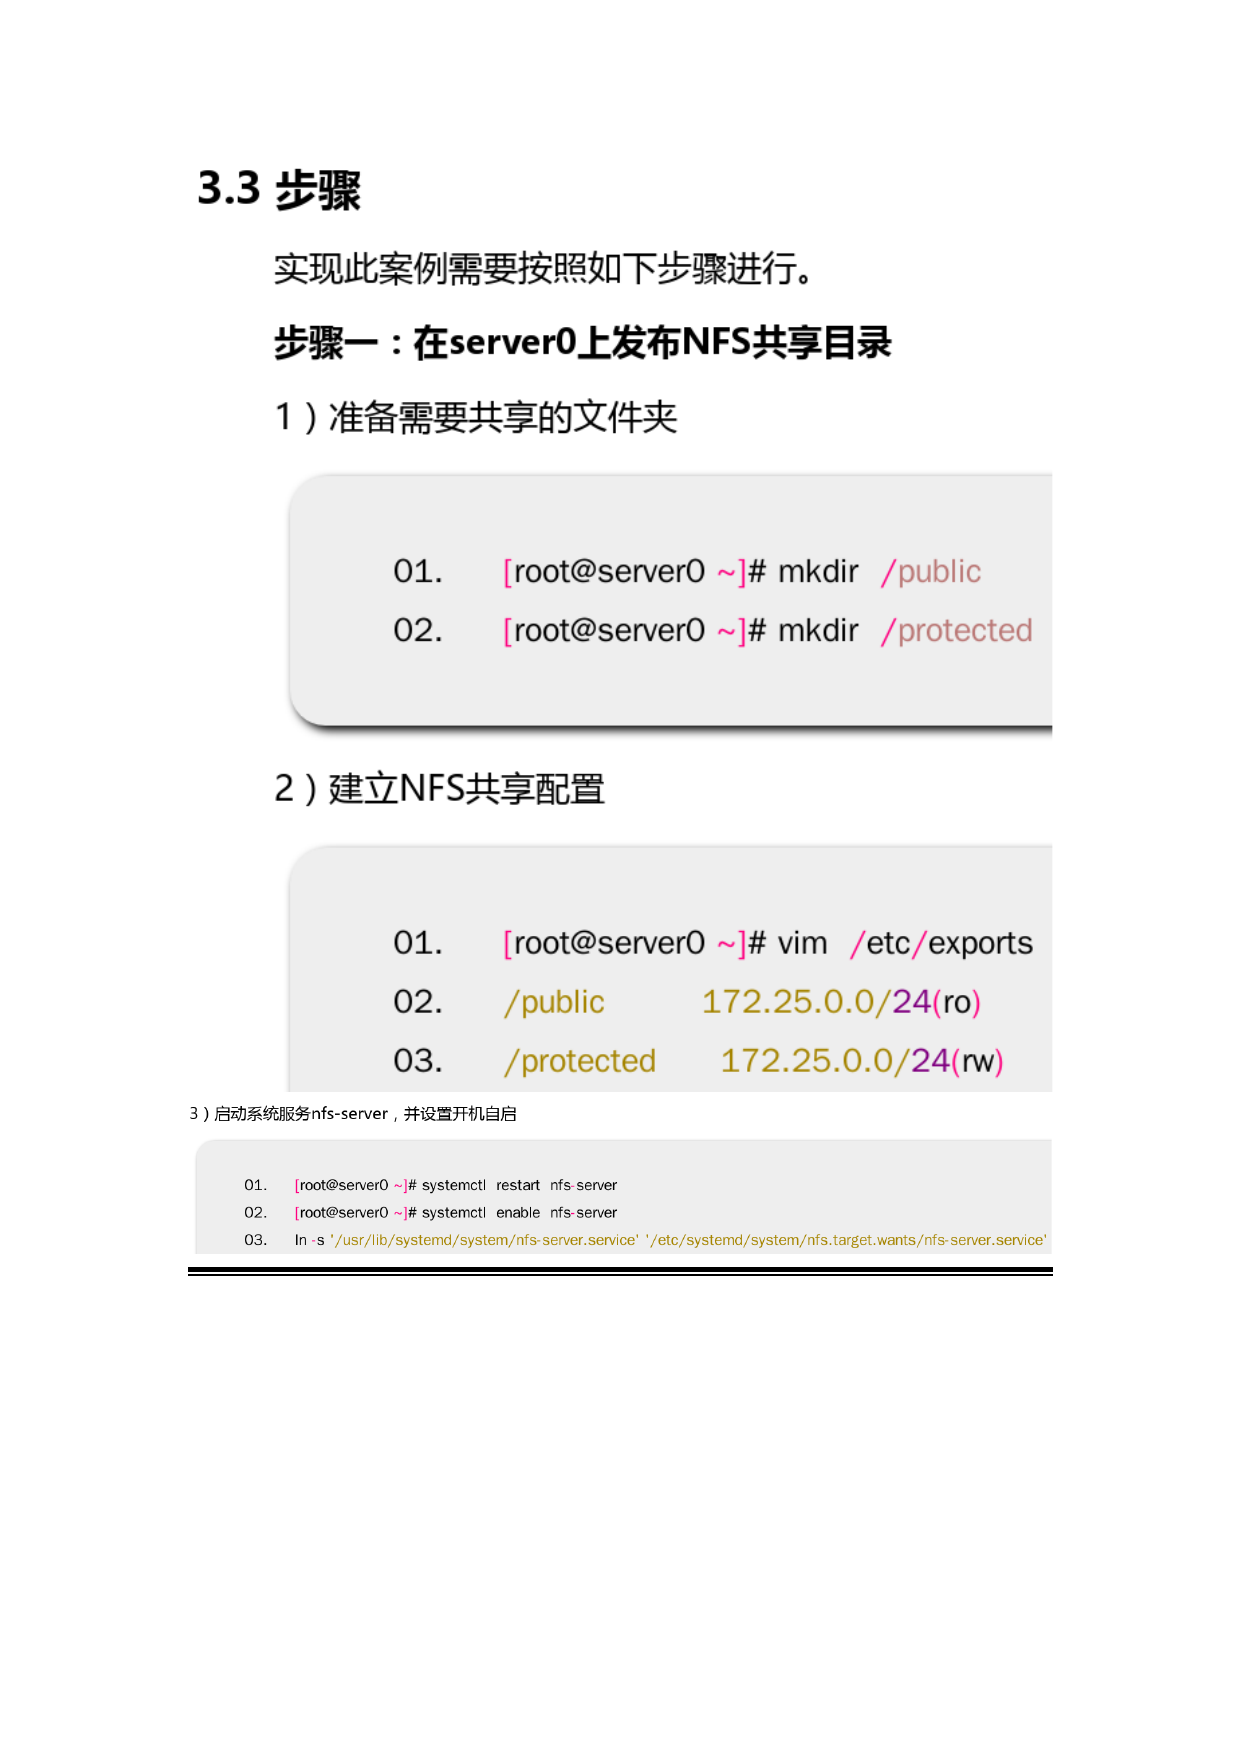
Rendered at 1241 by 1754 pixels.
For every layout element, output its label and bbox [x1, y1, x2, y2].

picture [187, 1104, 1052, 1254]
picture [187, 162, 1053, 1092]
